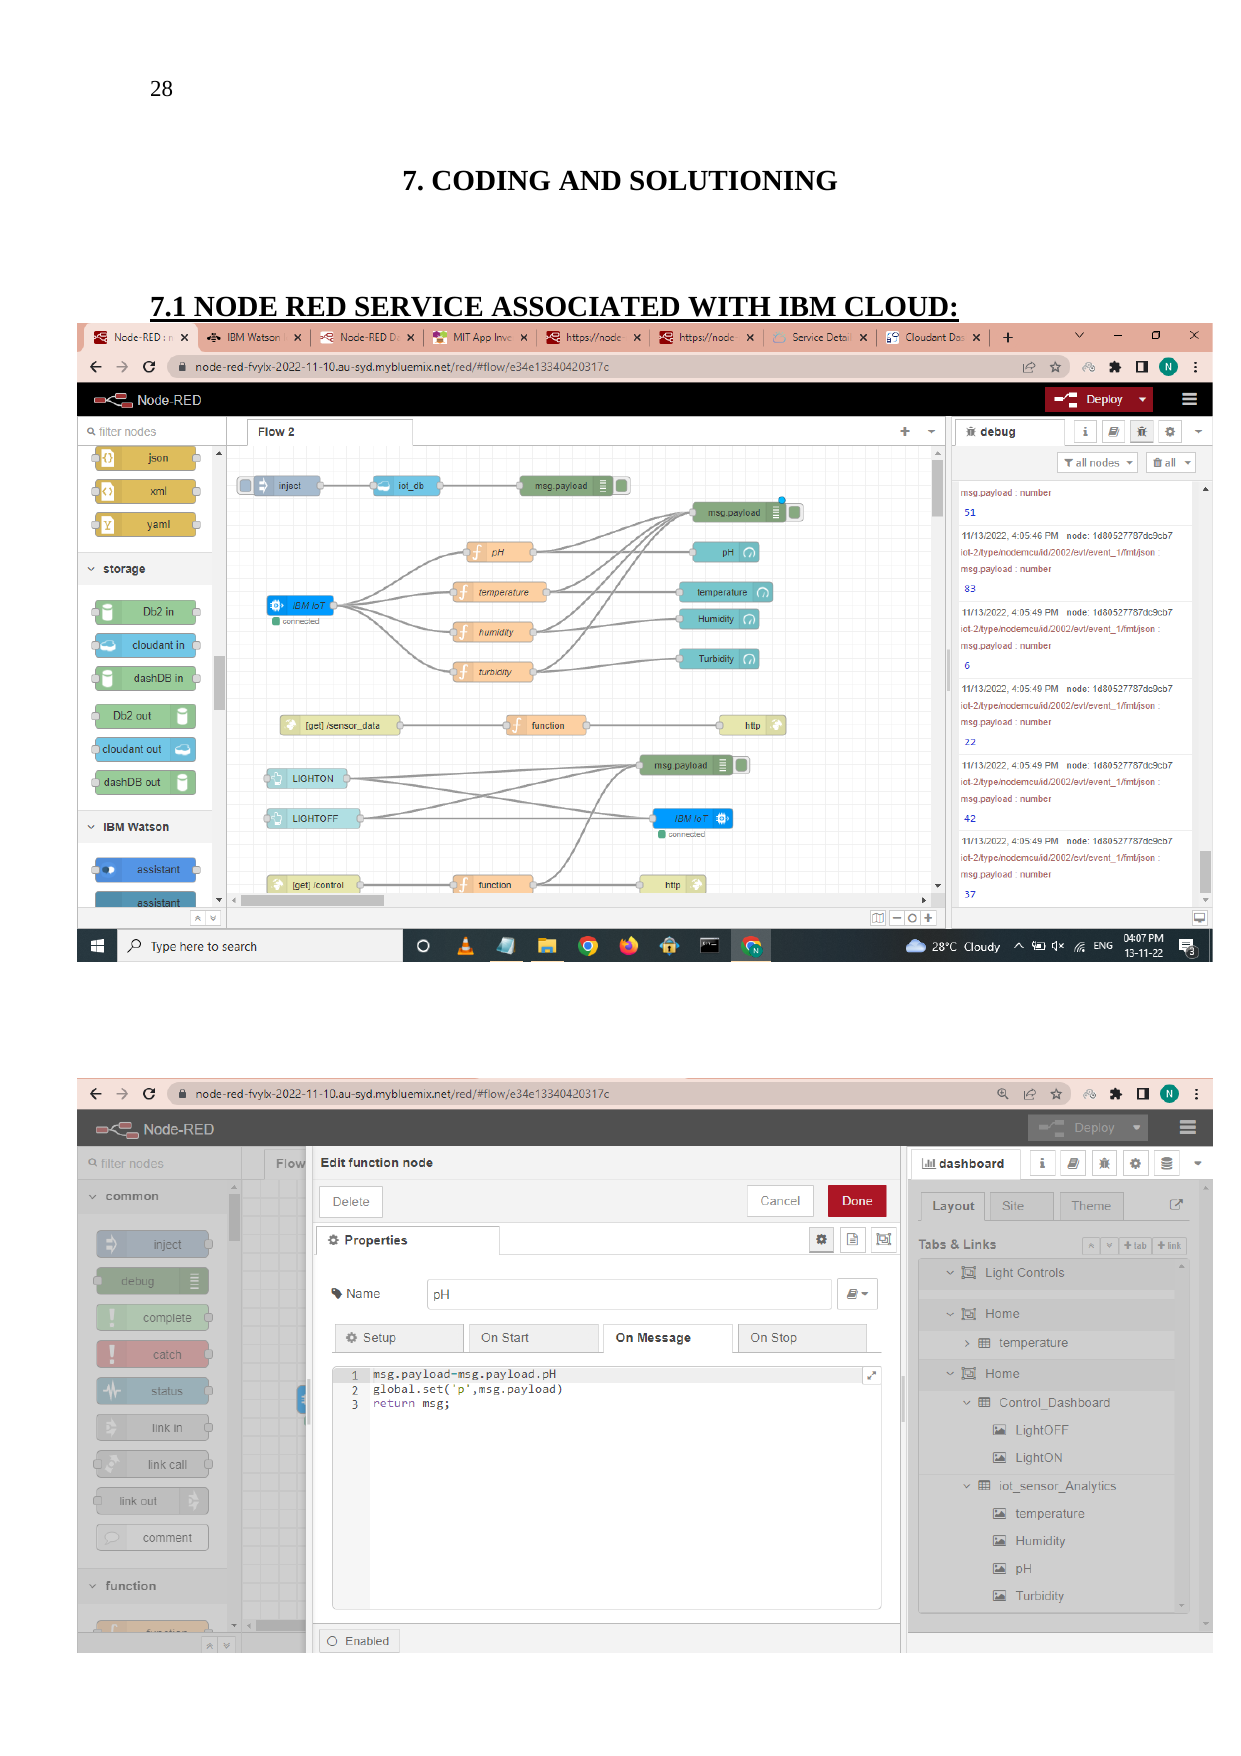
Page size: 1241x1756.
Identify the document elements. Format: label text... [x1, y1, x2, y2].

text 7.1 NODE RED SERVICE ASSOCIATED WITH IBM CLOUD: [150, 289, 1213, 323]
subtitle CODING AND SOLUTIONING [402, 163, 1213, 196]
picture [77, 323, 1213, 962]
picture [77, 1078, 1213, 1653]
